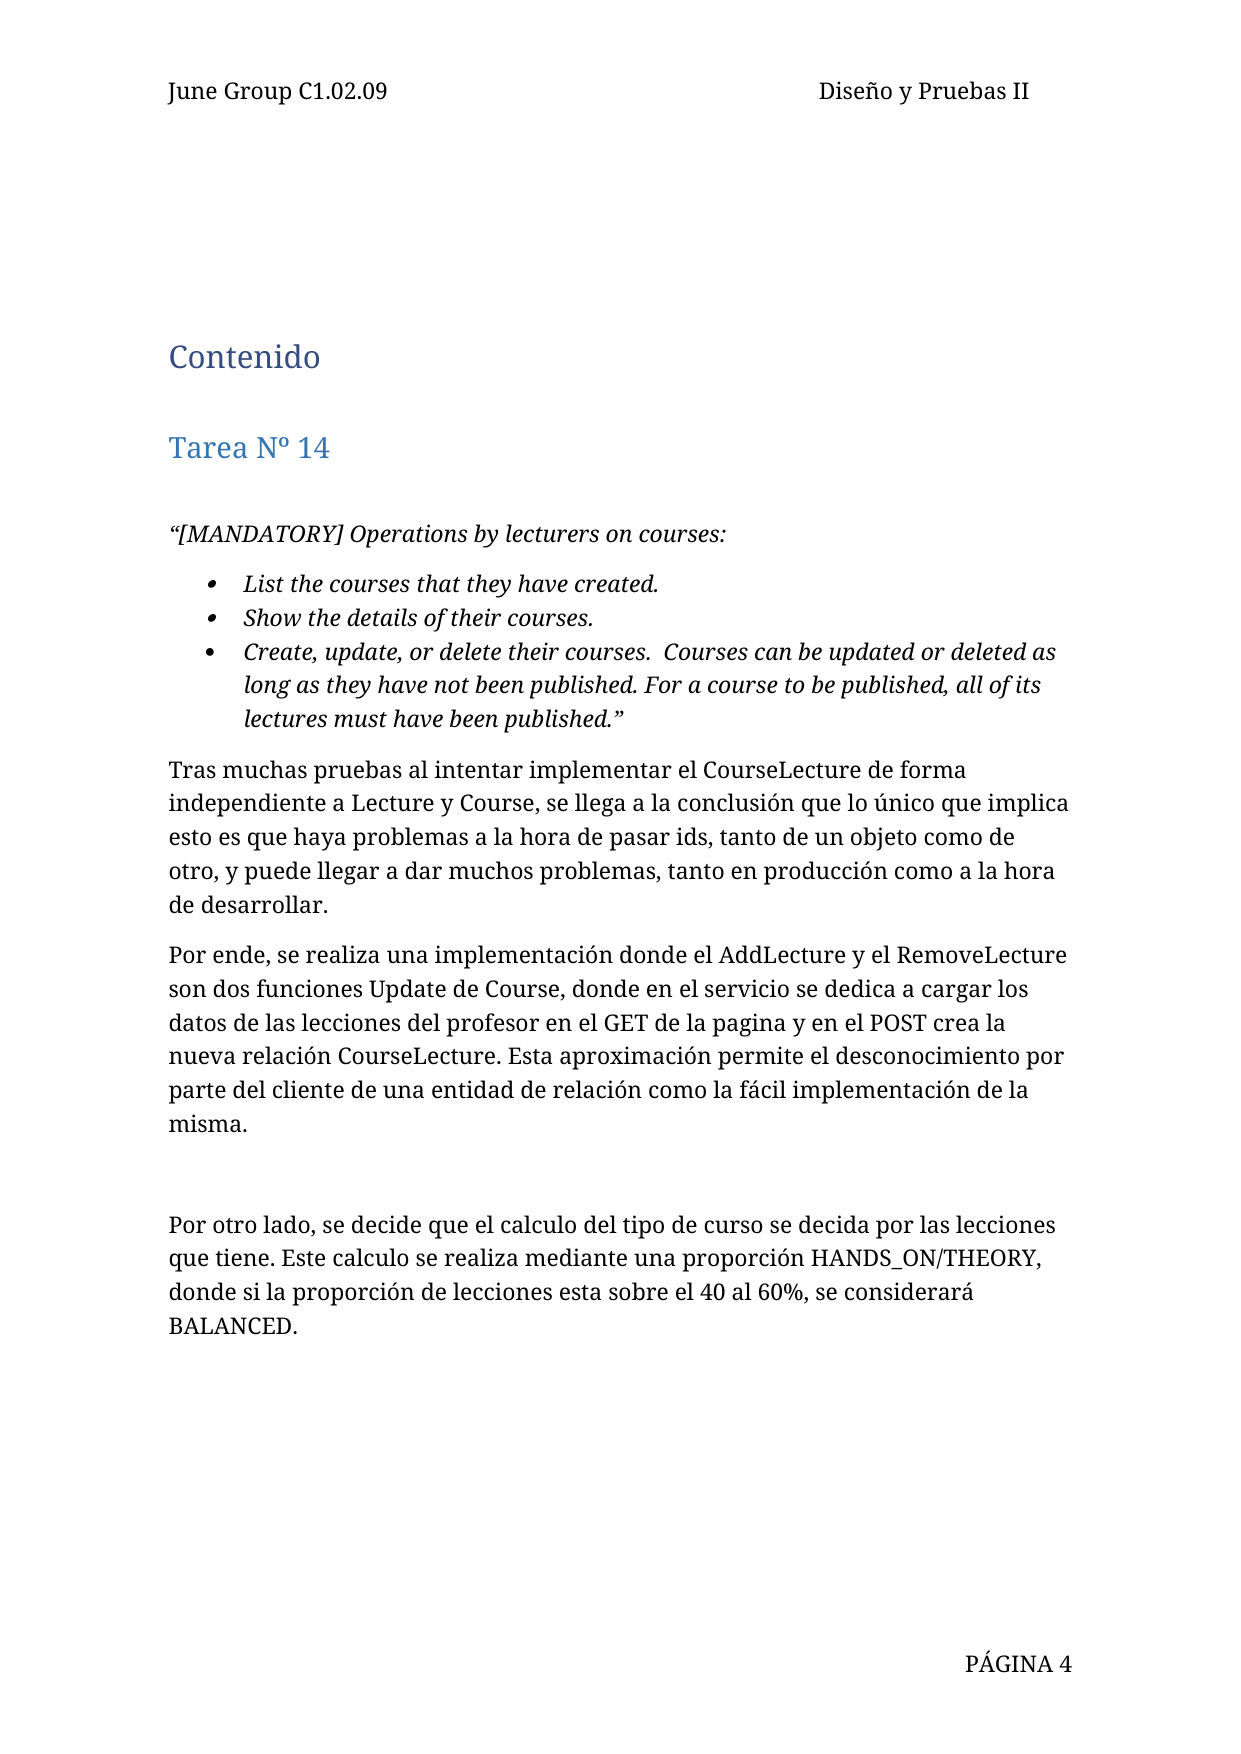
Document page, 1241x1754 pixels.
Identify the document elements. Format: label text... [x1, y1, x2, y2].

text Por otro lado, se decide que el calculo del tipo de curso se decida por las lecciones que tiene. Este calculo se realiza mediante una proporción HANDS_ON/THEORY, donde si la proporción de lecciones esta sobre el 40 al 60%, se considerará BALANCED. [168, 1208, 1072, 1341]
text Tras muchas pruebas al intentar implementar el CourseLecture de forma independiente a Lecture y Course, se llega a la conclusión que lo único que implica esto es que haya problemas a la hora de pasar ids, tanto de un objeto como de otro, y puede llegar a dar muchos problemas, tanto en producción como a la hora de desarrollar. [168, 753, 1072, 920]
list Create, update, or delete their courses. Courses can be updated or deleted as long as they have not been published. For a course to be published, all of its lectures must have been published.” [206, 636, 1072, 734]
list Show the details of their courses. [206, 602, 1072, 633]
list List the courses that they have created. [206, 568, 1072, 599]
text “[MANDATORY] Operations by lecturers on courses: [168, 518, 1072, 549]
subtitle Contenido [168, 334, 1072, 377]
subtitle Tarea Nº 14 [168, 428, 1072, 467]
text Por ende, se realiza una implementación donde el AddLecture y el RemoveLecture son dos funciones Update de Course, donde en el servicio se dedica a cargar los datos de las lecciones del profesor en el GET de la pagina y en el POST crea la nueva relación CourseLecture. Esta aproximación permite el desconocimiento por parte del cliente de una entidad de relación como la fácil implementación de la misma. [168, 939, 1072, 1139]
